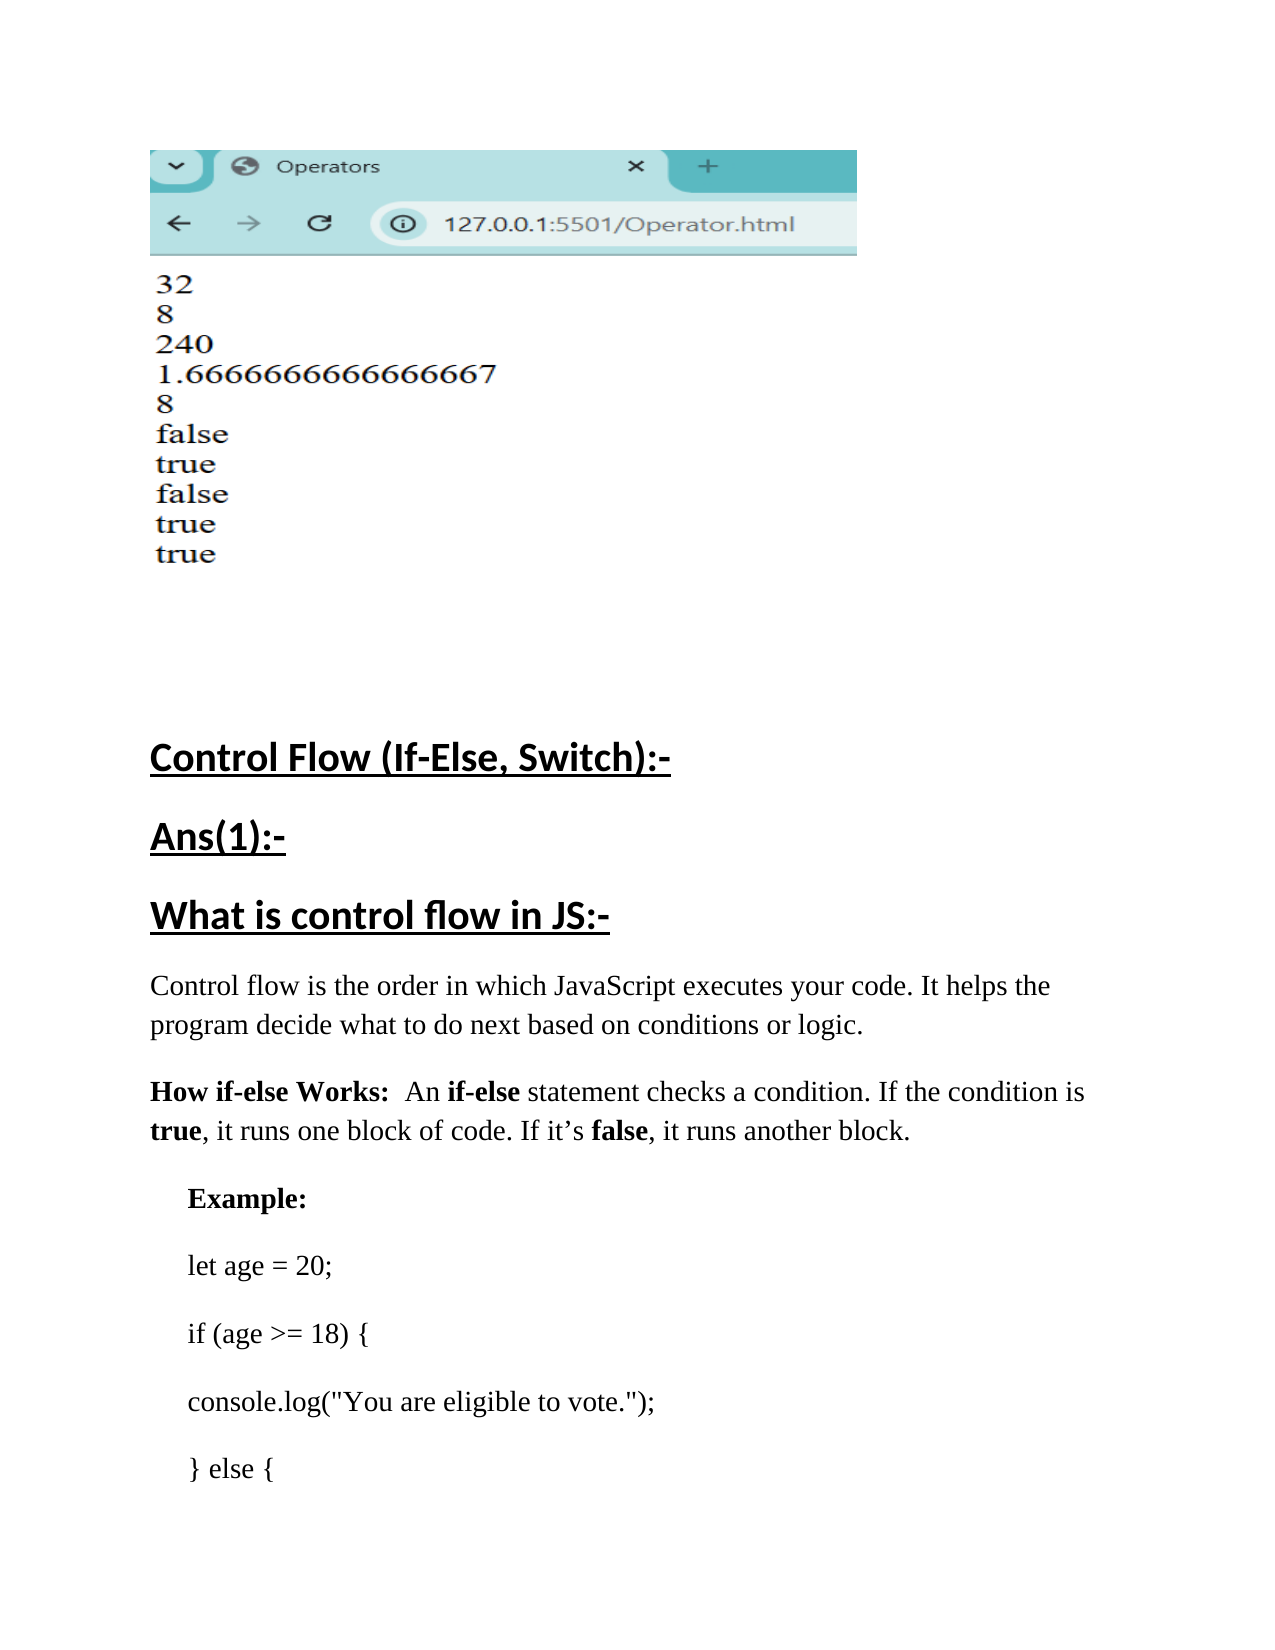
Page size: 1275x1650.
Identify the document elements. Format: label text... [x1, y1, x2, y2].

picture [150, 150, 857, 627]
text Example: [187, 1181, 1125, 1214]
text Control flow is the order in which JavaScript executes your code. It helps the program decide what to do next based on conditions or logic. [150, 968, 1125, 1040]
text Control Flow (If-Else, Switch):- [150, 731, 1125, 781]
text console.log("You are eligible to vote."); [187, 1384, 1125, 1417]
text How if-else Works: An if-else statement checks a condition. If the condition is true, it runs one block of code. If it’s false, it runs another block. [150, 1074, 1125, 1147]
text let age = 20; [187, 1248, 1125, 1282]
text if (age >= 18) { [187, 1316, 1125, 1350]
text Ans(1):- [150, 810, 1125, 861]
text What is control flow in JS:- [150, 889, 1125, 940]
text } else { [187, 1452, 1125, 1485]
